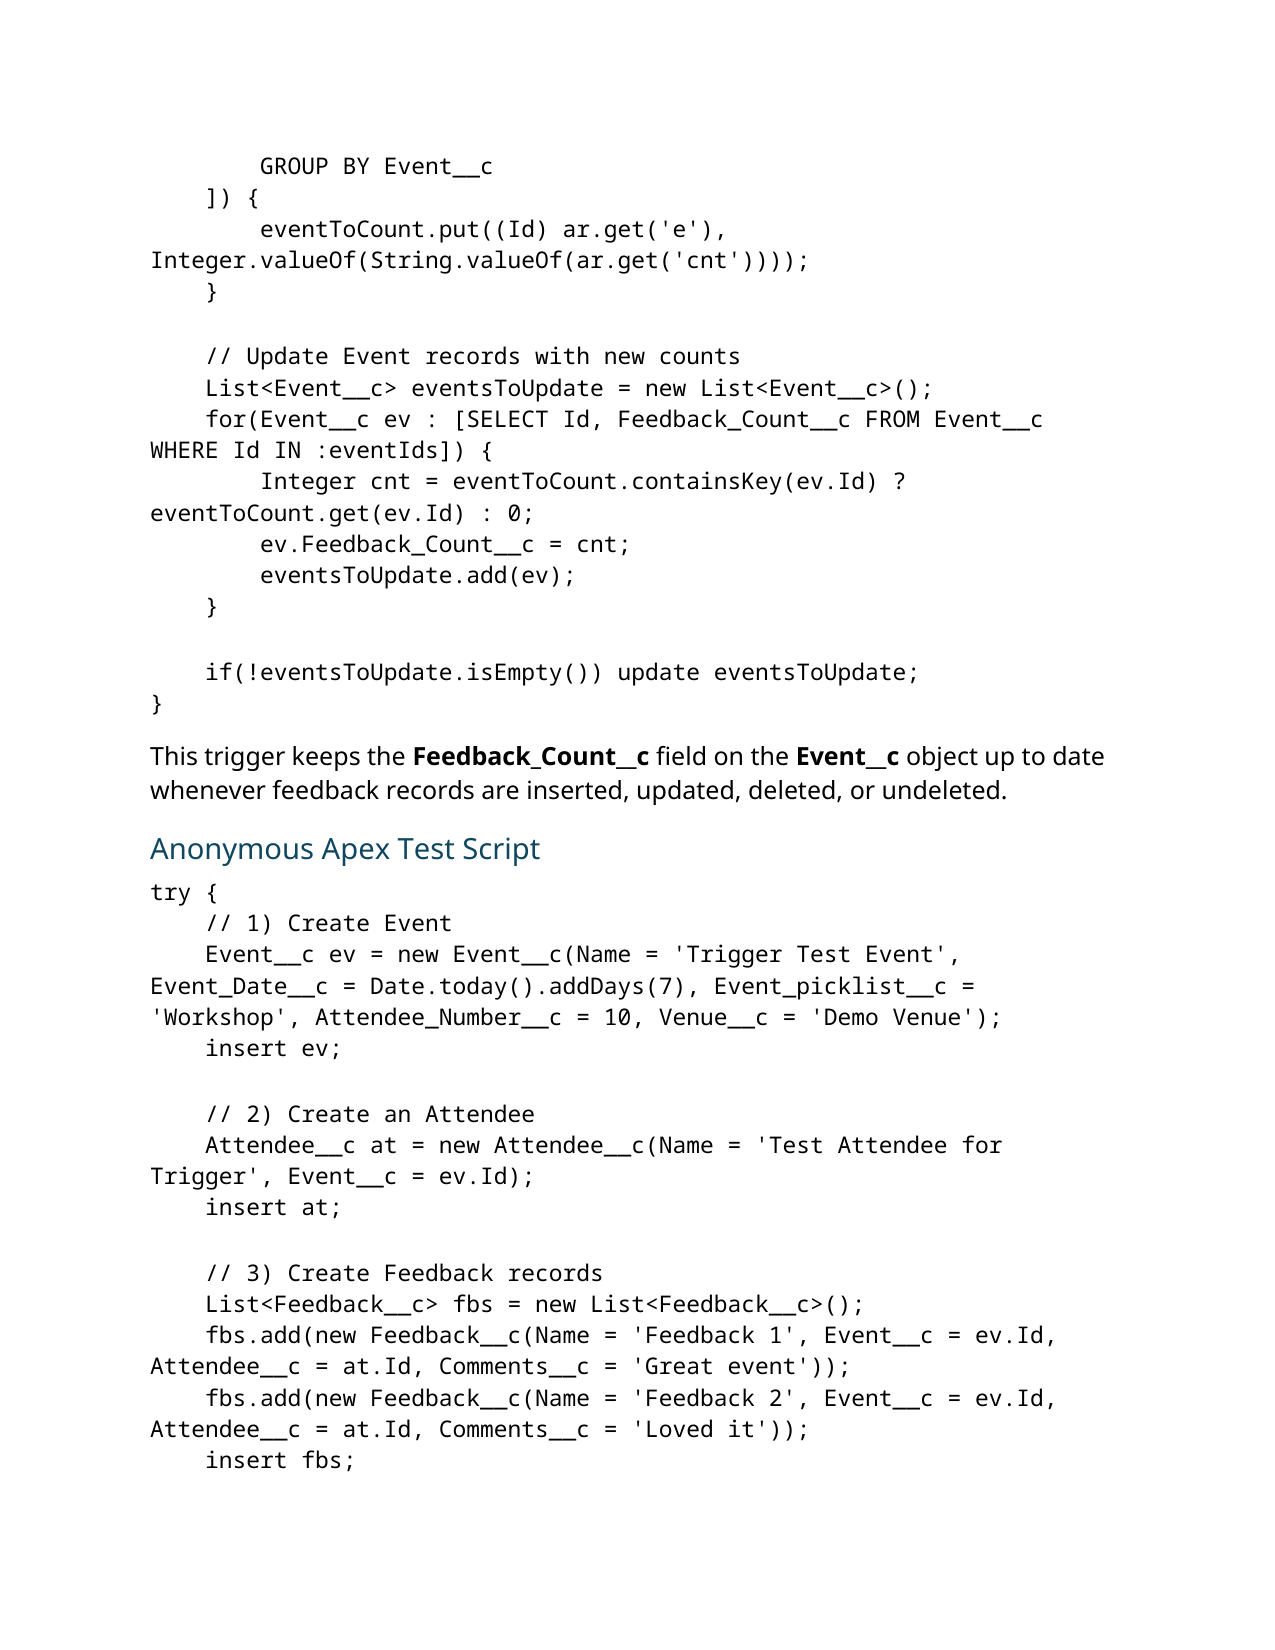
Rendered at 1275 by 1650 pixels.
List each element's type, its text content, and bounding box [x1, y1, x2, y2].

text This trigger keeps the Feedback_Count__c field on the Event__c object up to date whenever feedback records are inserted, updated, deleted, or undeleted. [150, 739, 1125, 807]
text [150, 876, 1125, 1475]
subtitle Anonymous Apex Test Script [150, 828, 1125, 868]
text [150, 150, 1125, 718]
